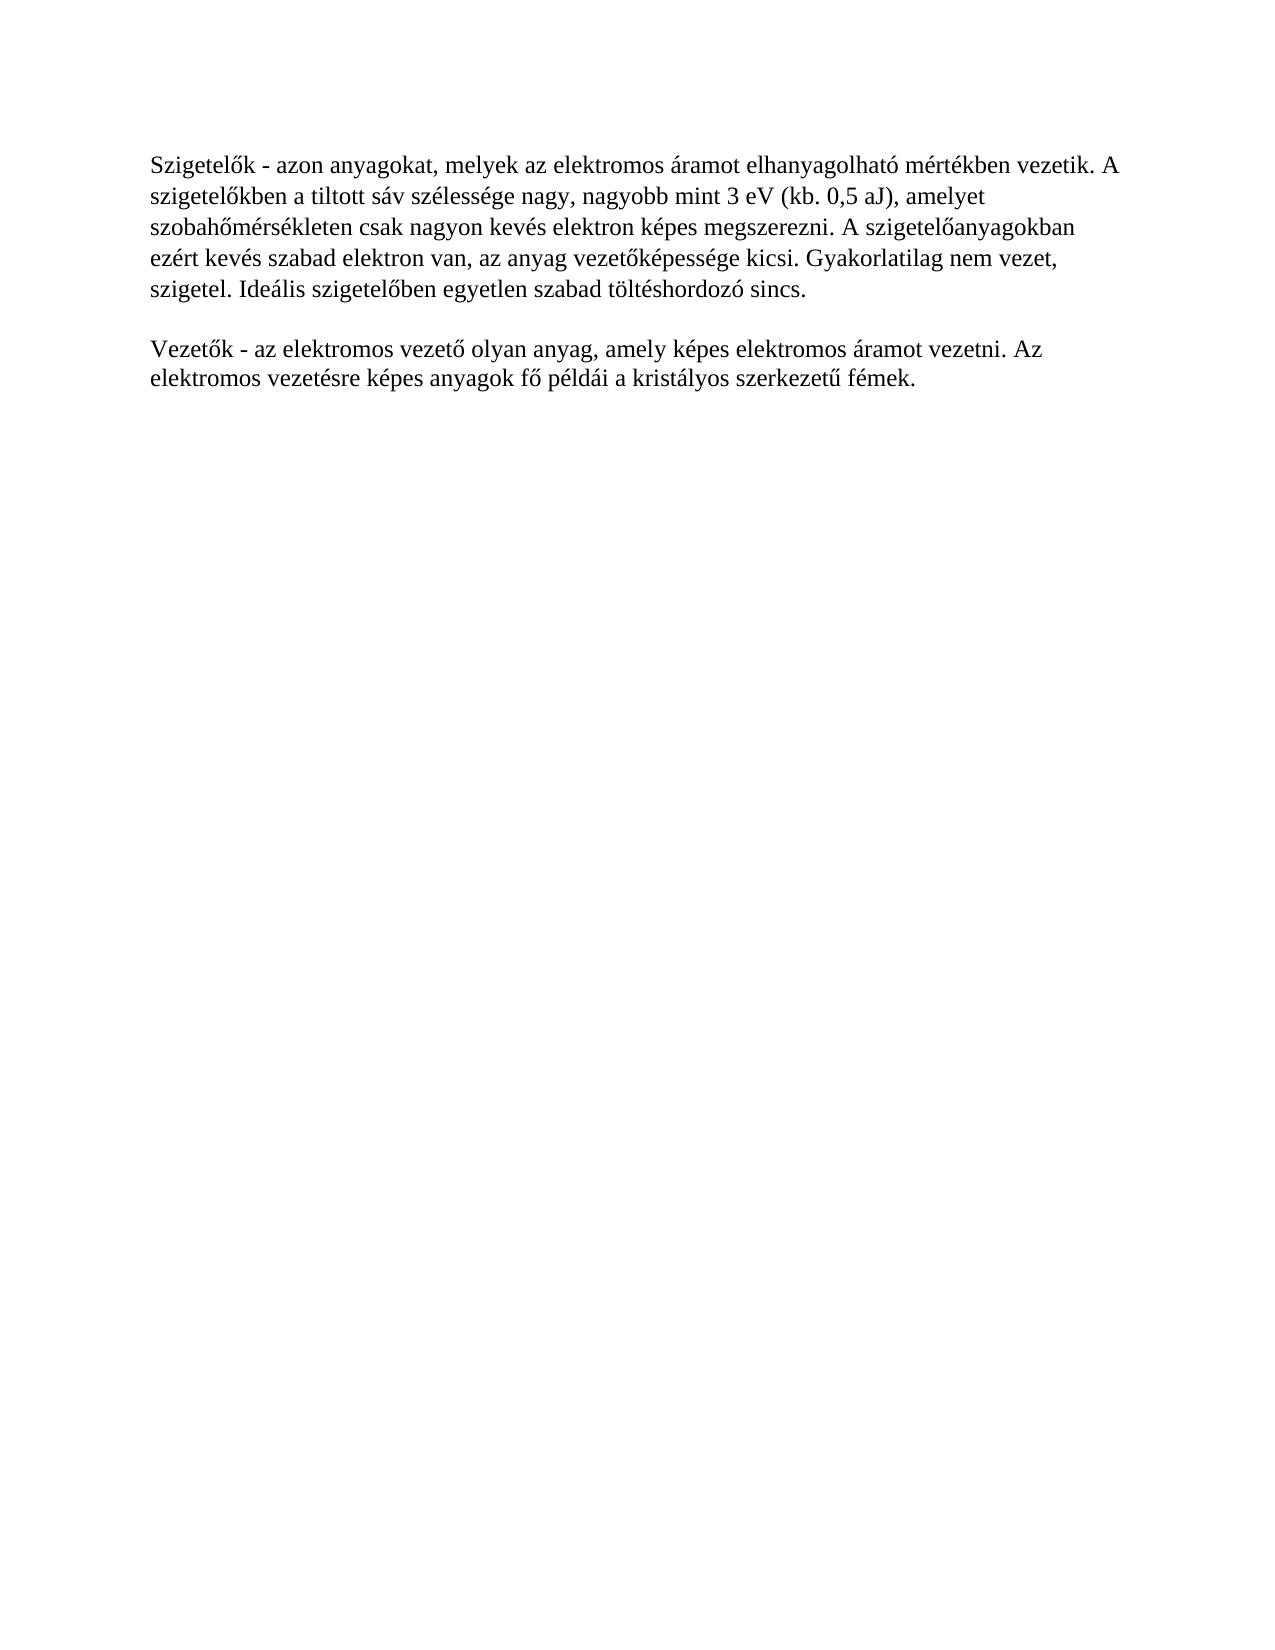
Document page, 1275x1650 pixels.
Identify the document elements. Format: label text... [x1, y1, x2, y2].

text Vezetők - az elektromos vezető olyan anyag, amely képes elektromos áramot vezetni. Az elektromos vezetésre képes anyagok fő példái a kristályos szerkezetű fémek. [150, 334, 1125, 392]
text Szigetelők - azon anyagokat, melyek az elektromos áramot elhanyagolható mértékben vezetik. A szigetelőkben a tiltott sáv szélessége nagy, nagyobb mint 3 eV (kb. 0,5 aJ), amelyet szobahőmérsékleten csak nagyon kevés elektron képes megszerezni. A szigetelőanyagokban ezért kevés szabad elektron van, az anyag vezetőképessége kicsi. Gyakorlatilag nem vezet, szigetel. Ideális szigetelőben egyetlen szabad töltéshordozó sincs. [150, 150, 1125, 303]
